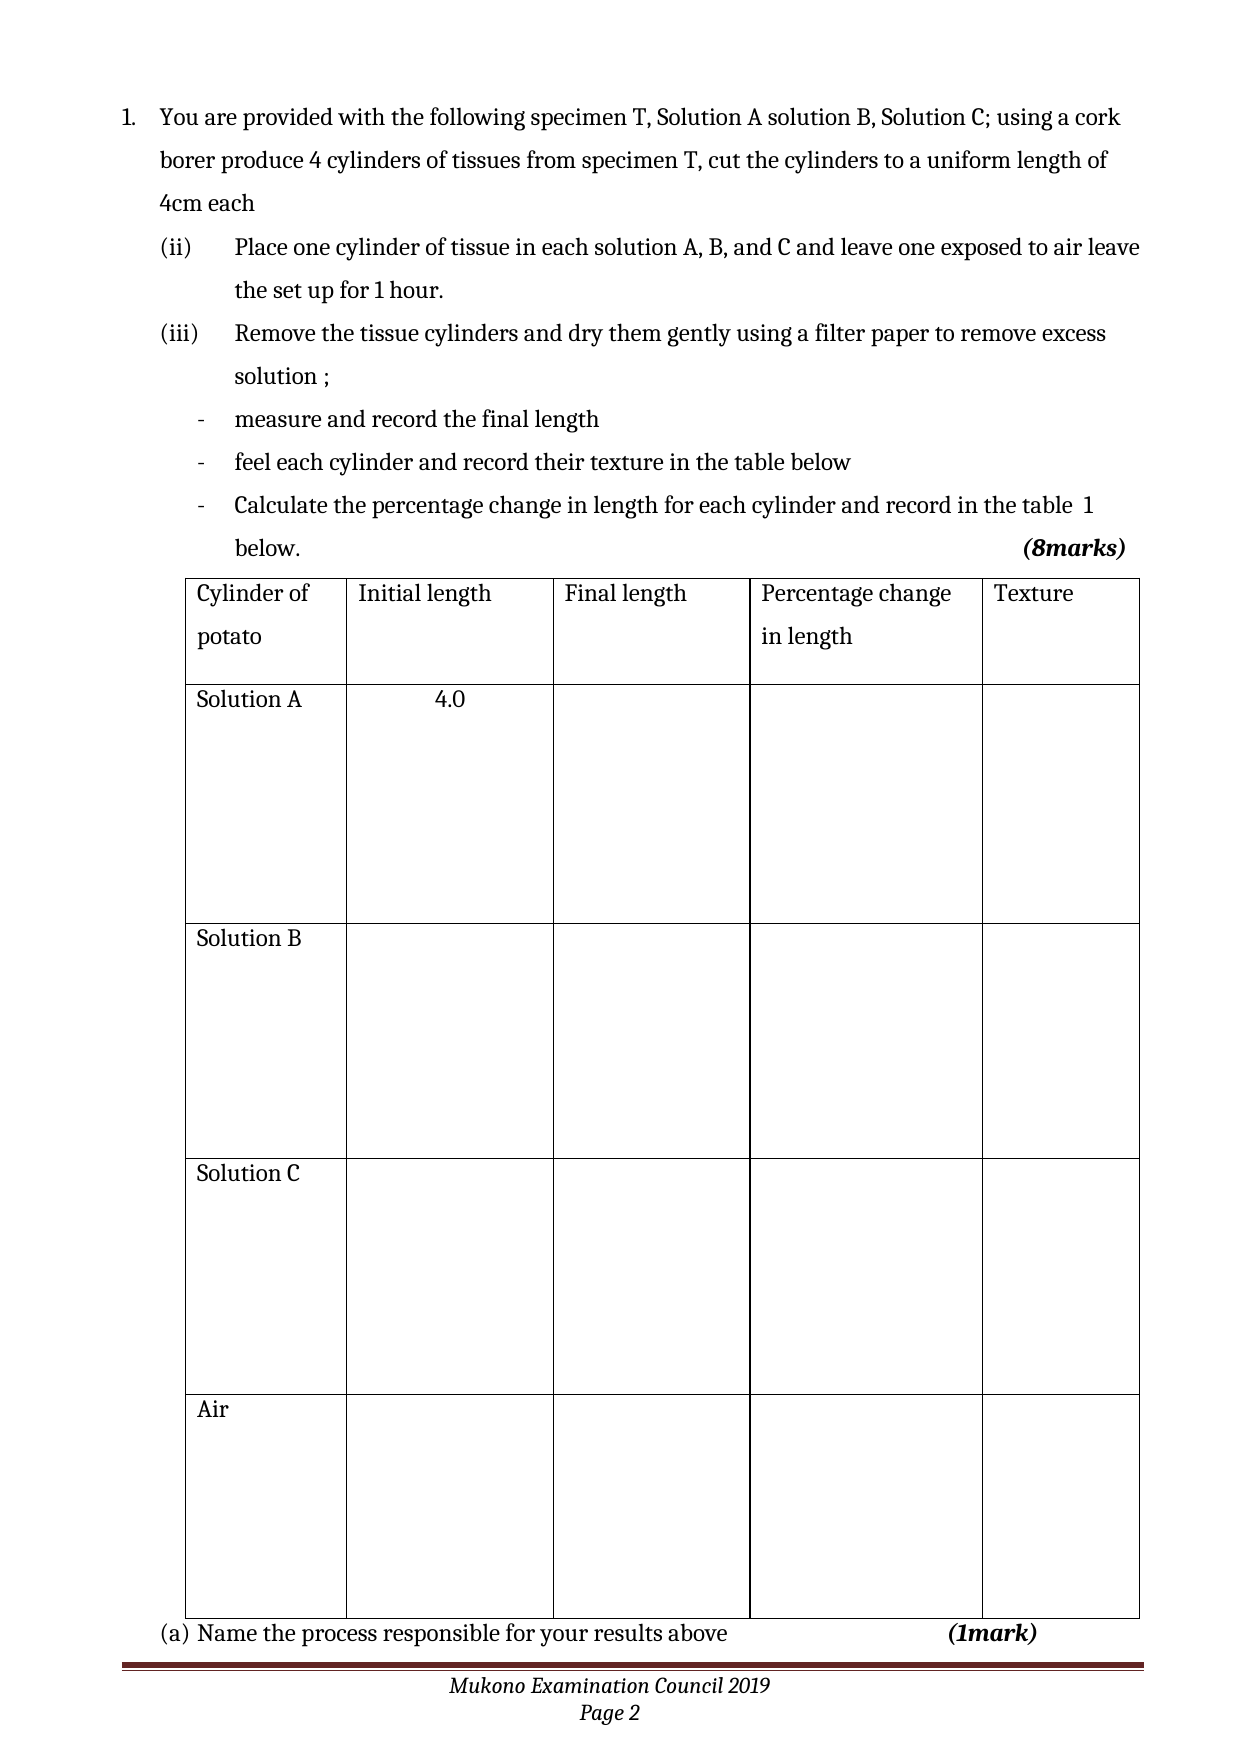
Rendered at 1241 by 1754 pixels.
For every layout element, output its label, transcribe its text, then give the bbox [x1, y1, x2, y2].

table_header Initial length [347, 579, 553, 684]
table_cell [751, 685, 982, 923]
table_cell [347, 1395, 553, 1618]
table_cell [554, 685, 749, 923]
table_cell 4.0 [347, 685, 553, 923]
table_header Final length [554, 579, 749, 684]
table_cell Solution A [186, 685, 346, 923]
list Place one cylinder of tissue in each solution A, B, and C and leave one exposed to air leave the set up for 1 hour. [159, 232, 1144, 304]
table_cell Solution B [186, 924, 346, 1158]
table_cell [983, 1159, 1139, 1393]
table_cell Air [186, 1395, 346, 1618]
list Name the process responsible for your results above (1mark) [159, 1619, 1144, 1648]
table_cell [751, 1395, 982, 1618]
table_header Cylinder of potato [186, 579, 346, 684]
table_cell [983, 685, 1139, 923]
table_cell [554, 1395, 749, 1618]
table_cell [347, 924, 553, 1158]
table_cell [751, 1159, 982, 1393]
table_header Texture [983, 579, 1139, 684]
list Remove the tissue cylinders and dry them gently using a filter paper to remove excess solution ; [159, 319, 1144, 391]
table_cell [347, 1159, 553, 1393]
list measure and record the final length [197, 405, 1144, 434]
table_header Percentage change in length [751, 579, 982, 684]
table_cell [983, 924, 1139, 1158]
list Calculate the percentage change in length for each cylinder and record in the table 1 below. (8marks) [197, 491, 1144, 563]
table_cell [983, 1395, 1139, 1618]
table_cell [554, 1159, 749, 1393]
table_cell [751, 924, 982, 1158]
list feel each cylinder and record their texture in the table below [197, 448, 1144, 477]
table_cell [554, 924, 749, 1158]
table_cell Solution C [186, 1159, 346, 1393]
list You are provided with the following specimen T, Solution A solution B, Solution C; using a cork borer produce 4 cylinders of tissues from specimen T, cut the cylinders to a uniform length of 4cm each [122, 103, 1144, 218]
